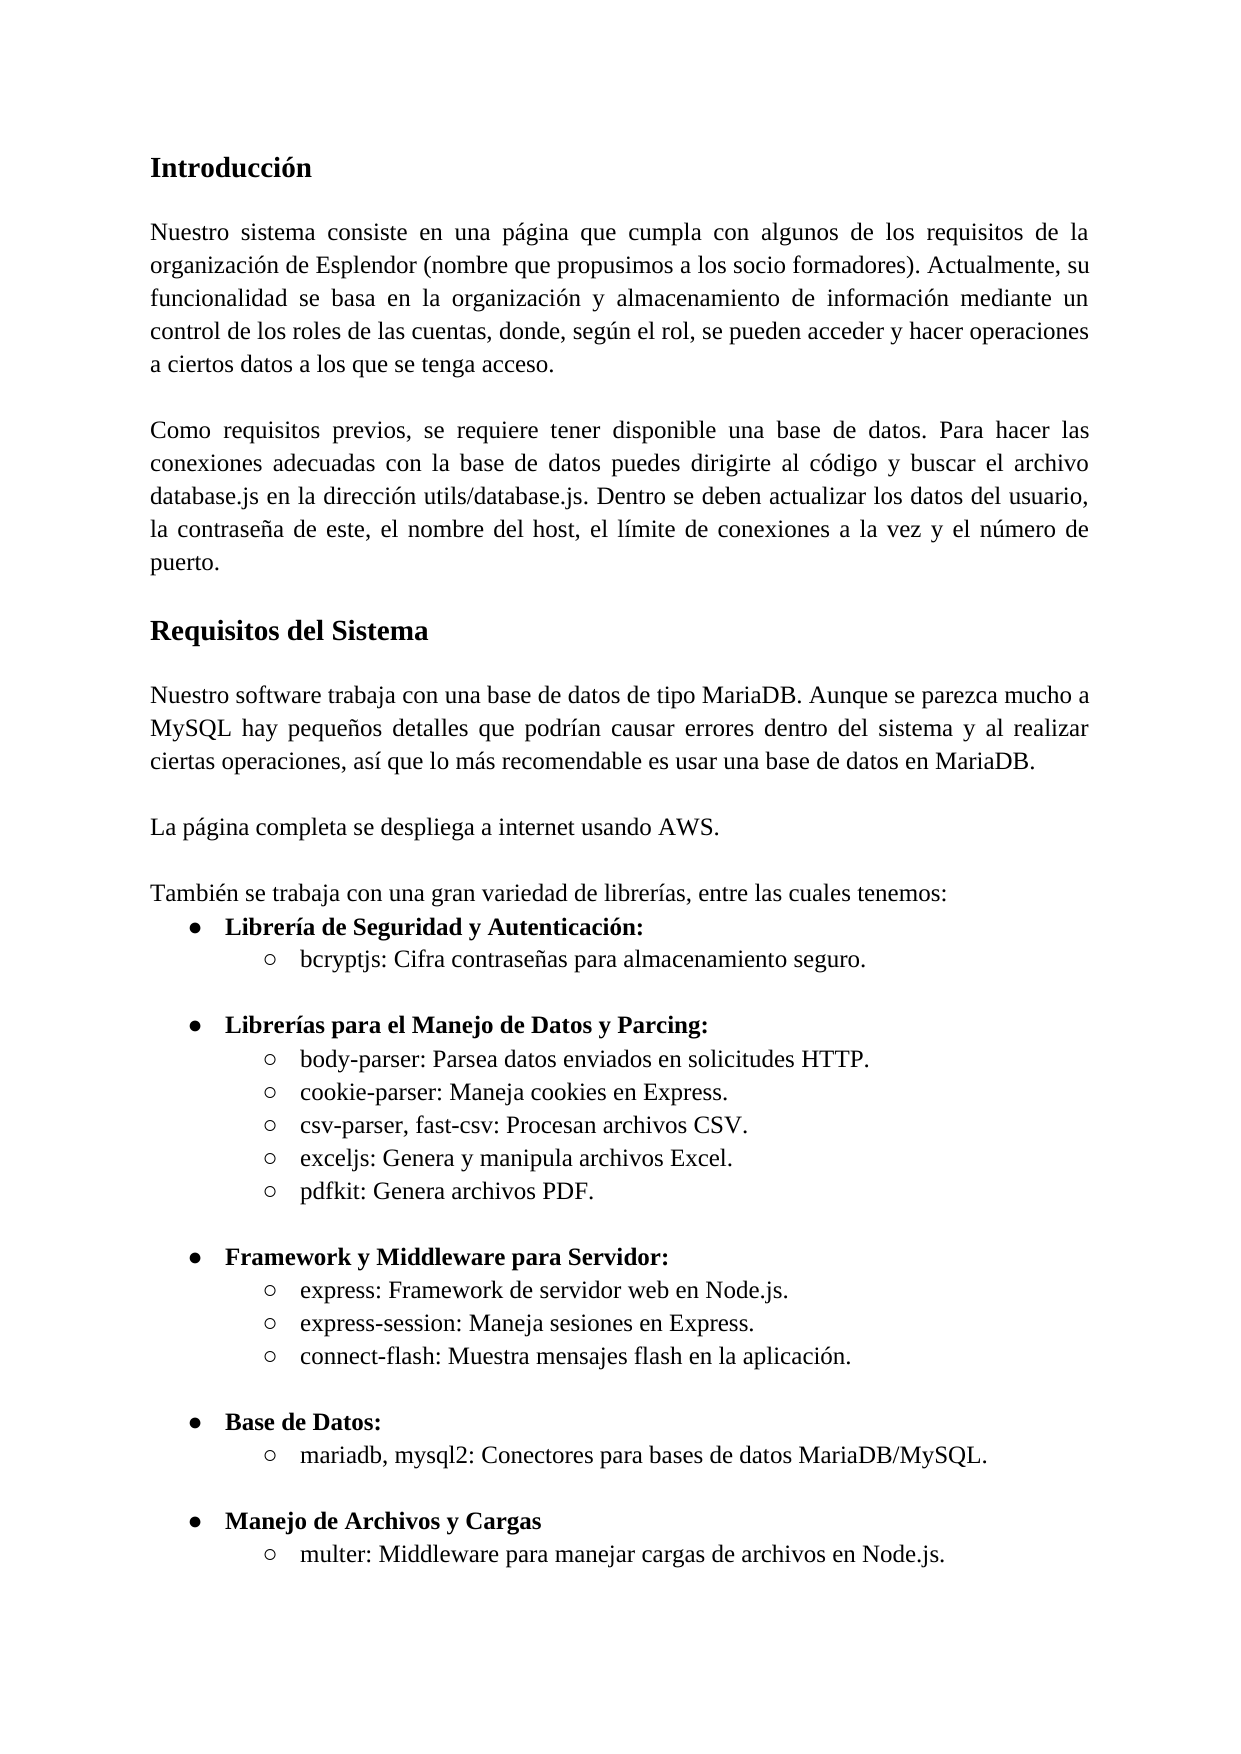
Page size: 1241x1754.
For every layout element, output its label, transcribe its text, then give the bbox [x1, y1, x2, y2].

text Introducción [150, 150, 1090, 183]
list pdfkit: Genera archivos PDF. [262, 1176, 1090, 1204]
list Librerías para el Manejo de Datos y Parcing: [187, 1011, 1090, 1039]
list exceljs: Genera y manipula archivos Excel. [262, 1143, 1090, 1171]
list cookie-parser: Maneja cookies en Express. [262, 1077, 1090, 1105]
text Nuestro sistema consiste en una página que cumpla con algunos de los requisitos de la organización de Esplendor (nombre que propusimos a los socio formadores). Actualmente, su funcionalidad se basa en la organización y almacenamiento de información mediante un control de los roles de las cuentas, donde, según el rol, se pueden acceder y hacer operaciones a ciertos datos a los que se tenga acceso. [150, 217, 1090, 378]
list Framework y Middleware para Servidor: [187, 1242, 1090, 1271]
list bcryptjs: Cifra contraseñas para almacenamiento seguro. [262, 944, 1090, 973]
list multer: Middleware para manejar cargas de archivos en Node.js. [262, 1539, 1090, 1568]
text Nuestro software trabaja con una base de datos de tipo MariaDB. Aunque se parezca mucho a MySQL hay pequeños detalles que podrían causar errores dentro del sistema y al realizar ciertas operaciones, así que lo más recomendable es usar una base de datos en MariaDB. [150, 680, 1090, 775]
text La página completa se despliega a internet usando AWS. [150, 812, 1090, 841]
list Librería de Seguridad y Autenticación: [187, 912, 1090, 940]
list csv-parser, fast-csv: Procesan archivos CSV. [262, 1110, 1090, 1138]
list mariadb, mysql2: Conectores para bases de datos MariaDB/MySQL. [262, 1440, 1090, 1469]
list body-parser: Parsea datos enviados en solicitudes HTTP. [262, 1044, 1090, 1072]
list express: Framework de servidor web en Node.js. [262, 1275, 1090, 1303]
text Como requisitos previos, se requiere tener disponible una base de datos. Para hacer las conexiones adecuadas con la base de datos puedes dirigirte al código y buscar el archivo database.js en la dirección utils/database.js. Dentro se deben actualizar los datos del usuario, la contraseña de este, el nombre del host, el límite de conexiones a la vez y el número de puerto. [150, 415, 1090, 576]
text Requisitos del Sistema [150, 613, 1090, 647]
list Base de Datos: [187, 1407, 1090, 1436]
list express-session: Maneja sesiones en Express. [262, 1308, 1090, 1337]
text También se trabaja con una gran variedad de librerías, entre las cuales tenemos: [150, 878, 1090, 907]
list connect-flash: Muestra mensajes flash en la aplicación. [262, 1341, 1090, 1369]
list Manejo de Archivos y Cargas [187, 1506, 1090, 1535]
